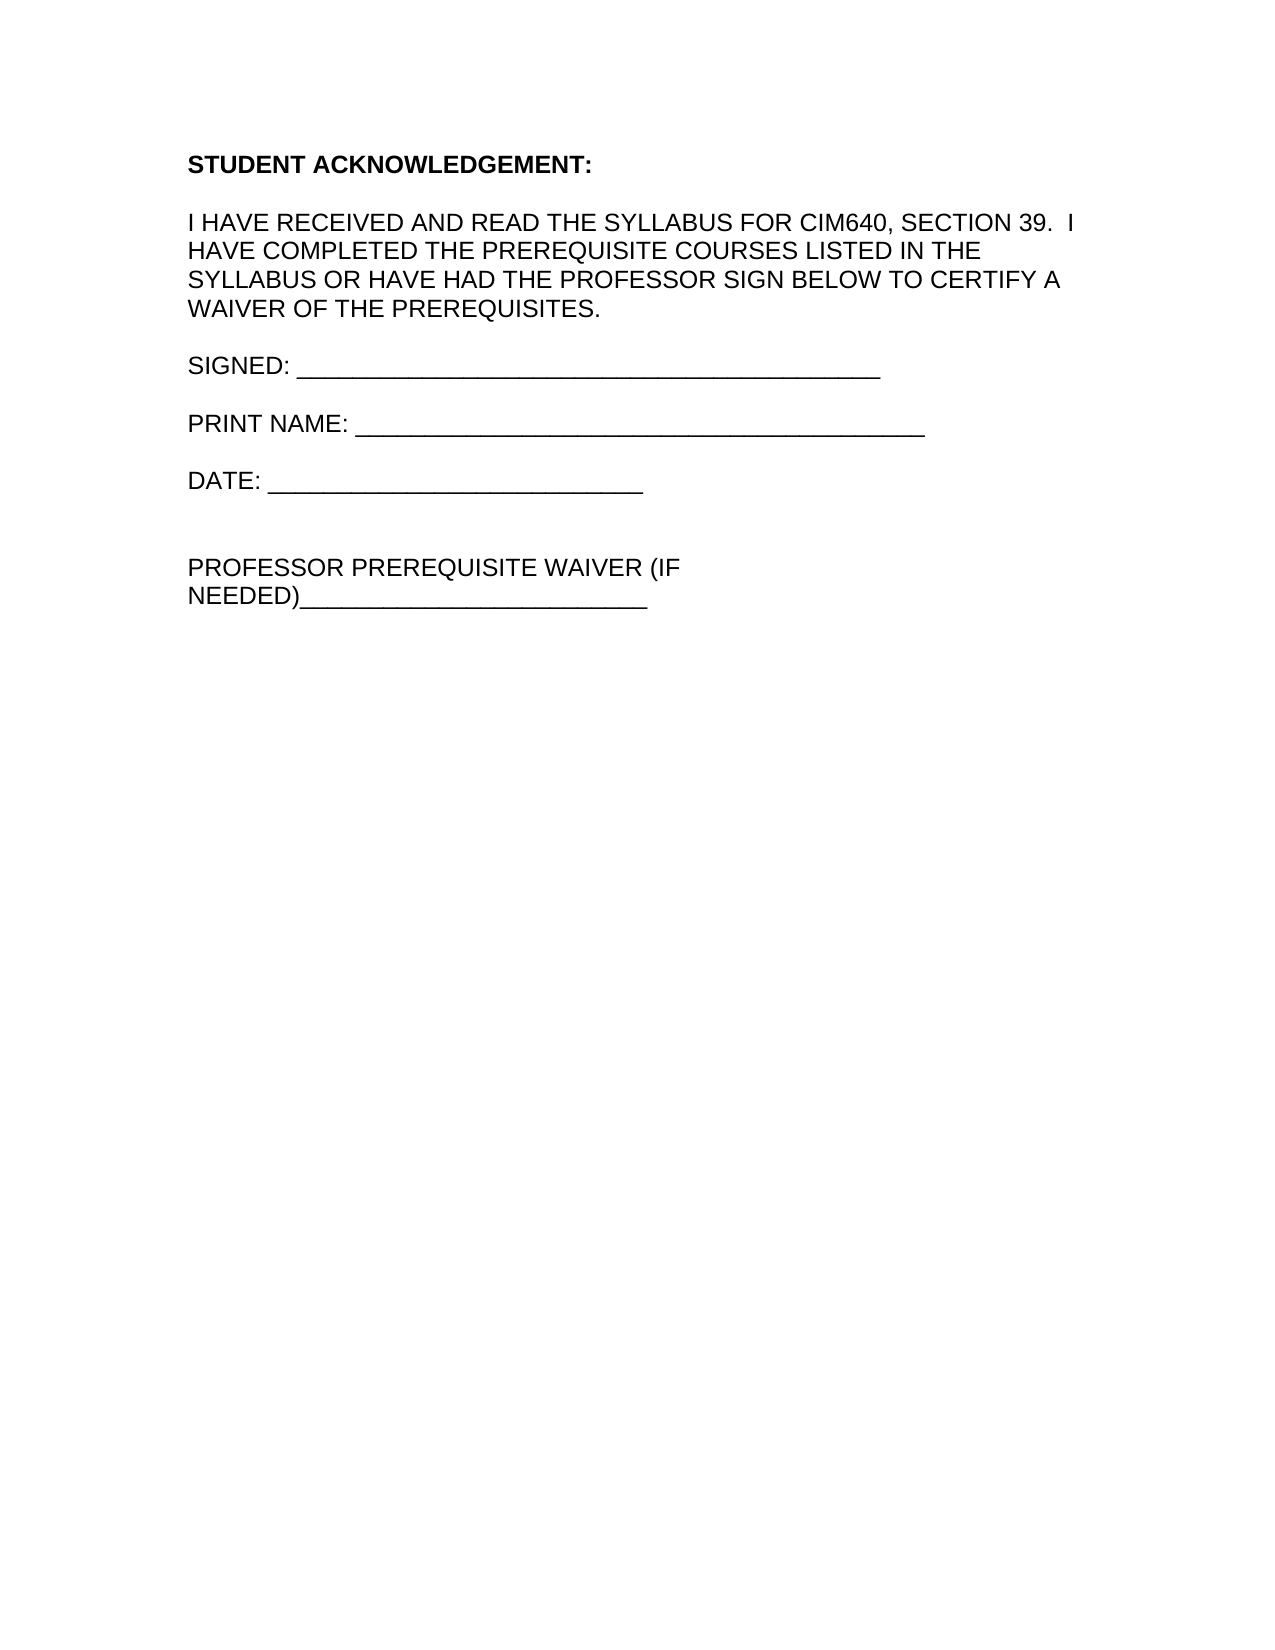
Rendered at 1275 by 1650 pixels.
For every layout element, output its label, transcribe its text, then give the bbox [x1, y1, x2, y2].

text I HAVE RECEIVED AND READ THE SYLLABUS FOR CIM640, SECTION 39. I HAVE COMPLETED THE PREREQUISITE COURSES LISTED IN THE SYLLABUS OR HAVE HAD THE PROFESSOR SIGN BELOW TO CERTIFY A WAIVER OF THE PREREQUISITES. [187, 207, 1087, 322]
text SIGNED: __________________________________________ [187, 351, 1087, 380]
text DATE: ___________________________ [187, 466, 1087, 495]
text PRINT NAME: _________________________________________ [187, 409, 1087, 437]
text PROFESSOR PREREQUISITE WAIVER (IF NEEDED)_________________________ [187, 552, 1087, 610]
text STUDENT ACKNOWLEDGEMENT: [187, 150, 1087, 179]
